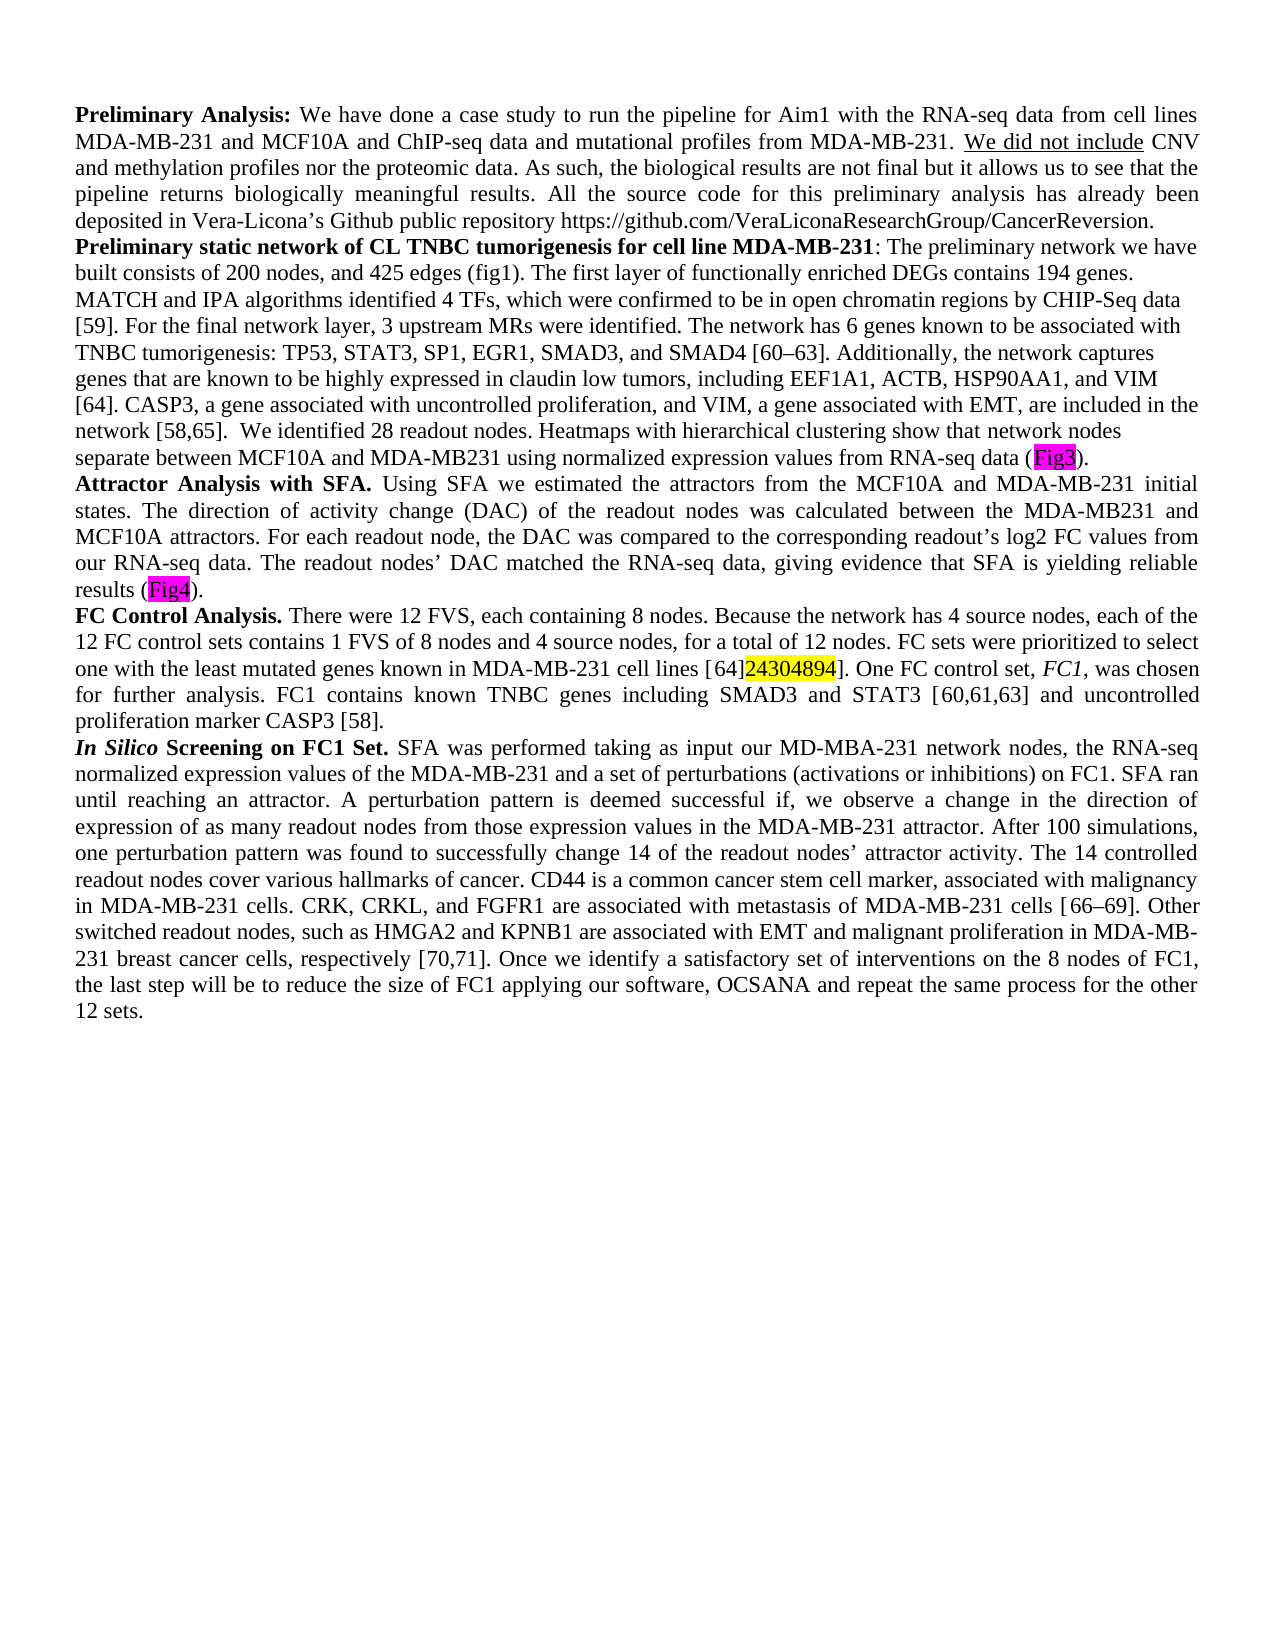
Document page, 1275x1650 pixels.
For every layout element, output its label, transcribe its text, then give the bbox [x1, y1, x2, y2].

text Attractor Analysis with SFA. Using SFA we estimated the attractors from the MCF10A and MDA-MB-231 initial states. The direction of activity change (DAC) of the readout nodes was calculated between the MDA-MB231 and MCF10A attractors. For each readout node, the DAC was compared to the corresponding readout’s log2 FC values from our RNA-seq data. The readout nodes’ DAC matched the RNA-seq data, giving evidence that SFA is yielding reliable results (Fig4). [75, 470, 1200, 602]
text FC Control Analysis. There were 12 FVS, each containing 8 nodes. Because the network has 4 source nodes, each of the 12 FC control sets contains 1 FVS of 8 nodes and 4 source nodes, for a total of 12 nodes. FC sets were prioritized to select one with the least mutated genes known in MDA-MB-231 cell lines [64]24304894]. One FC control set, FC1, was chosen for further analysis. FC1 contains known TNBC genes including SMAD3 and STAT3 [60,61,63] and uncontrolled proliferation marker CASP3 [58]. [75, 602, 1200, 734]
text Preliminary Analysis: We have done a case study to run the pipeline for Aim1 with the RNA-seq data from cell lines MDA-MB-231 and MCF10A and ChIP-seq data and mutational profiles from MDA-MB-231. We did not include CNV and methylation profiles nor the proteomic data. As such, the biological results are not final but it allows us to see that the pipeline returns biologically meaningful results. All the source code for this preliminary analysis has already been deposited in Vera-Licona’s Github public repository https://github.com/VeraLiconaResearchGroup/CancerReversion. [75, 101, 1200, 233]
text In Silico Screening on FC1 Set. SFA was performed taking as input our MD-MBA-231 network nodes, the RNA-seq normalized expression values of the MDA-MB-231 and a set of perturbations (activations or inhibitions) on FC1. SFA ran until reaching an attractor. A perturbation pattern is deemed successful if, we observe a change in the direction of expression of as many readout nodes from those expression values in the MDA-MB-231 attractor. After 100 simulations, one perturbation pattern was found to successfully change 14 of the readout nodes’ attractor activity. The 14 controlled readout nodes cover various hallmarks of cancer. CD44 is a common cancer stem cell marker, associated with malignancy in MDA-MB-231 cells. CRK, CRKL, and FGFR1 are associated with metastasis of MDA-MB-231 cells [66–69]. Other switched readout nodes, such as HMGA2 and KPNB1 are associated with EMT and malignant proliferation in MDA-MB-231 breast cancer cells, respectively [70,71]. Once we identify a satisfactory set of interventions on the 8 nodes of FC1, the last step will be to reduce the size of FC1 applying our software, OCSANA and repeat the same process for the other 12 sets. [75, 734, 1200, 1024]
text Preliminary static network of CL TNBC tumorigenesis for cell line MDA-MB-231: The preliminary network we have built consists of 200 nodes, and 425 edges (fig1). The first layer of functionally enriched DEGs contains 194 genes. MATCH and IPA algorithms identified 4 TFs, which were confirmed to be in open chromatin regions by CHIP-Seq data [59]. For the final network layer, 3 upstream MRs were identified. The network has 6 genes known to be associated with TNBC tumorigenesis: TP53, STAT3, SP1, EGR1, SMAD3, and SMAD4 [60–63]. Additionally, the network captures genes that are known to be highly expressed in claudin low tumors, including EEF1A1, ACTB, HSP90AA1, and VIM [64]. CASP3, a gene associated with uncontrolled proliferation, and VIM, a gene associated with EMT, are included in the network [58,65]. We identified 28 readout nodes. Heatmaps with hierarchical clustering show that network nodes separate between MCF10A and MDA-MB231 using normalized expression values from RNA-seq data (Fig3). [75, 233, 1200, 470]
